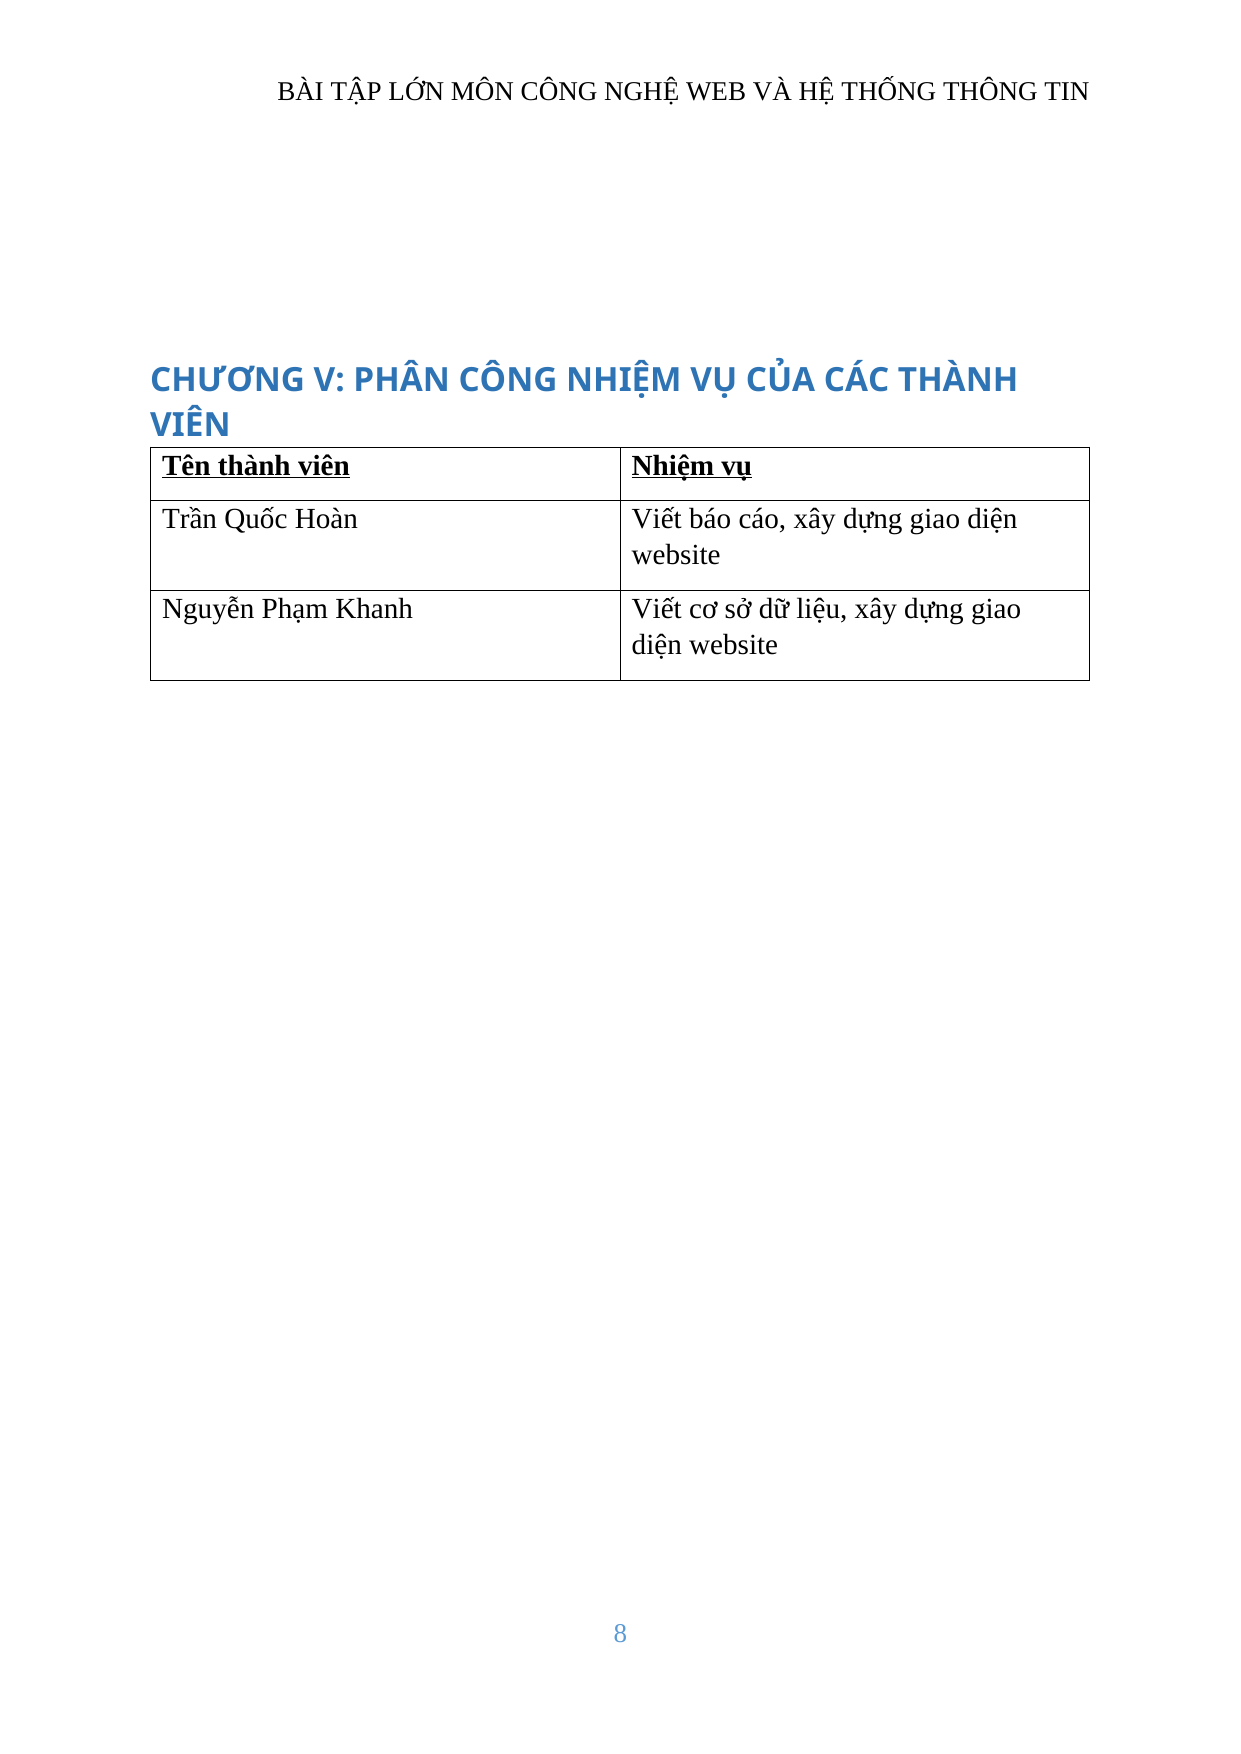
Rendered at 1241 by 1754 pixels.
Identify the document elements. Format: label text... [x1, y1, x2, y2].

table_header Tên thành viên [151, 448, 620, 500]
table_cell Viết báo cáo, xây dựng giao diện website [621, 501, 1089, 590]
table_header Nhiệm vụ [621, 448, 1089, 500]
table_cell Viết cơ sở dữ liệu, xây dựng giao diện website [621, 591, 1089, 680]
subtitle CHƯƠNG V: PHÂN CÔNG NHIỆM VỤ CỦA CÁC THÀNH VIÊN [150, 356, 1090, 447]
table_cell Trần Quốc Hoàn [151, 501, 620, 590]
table_cell Nguyễn Phạm Khanh [151, 591, 620, 680]
